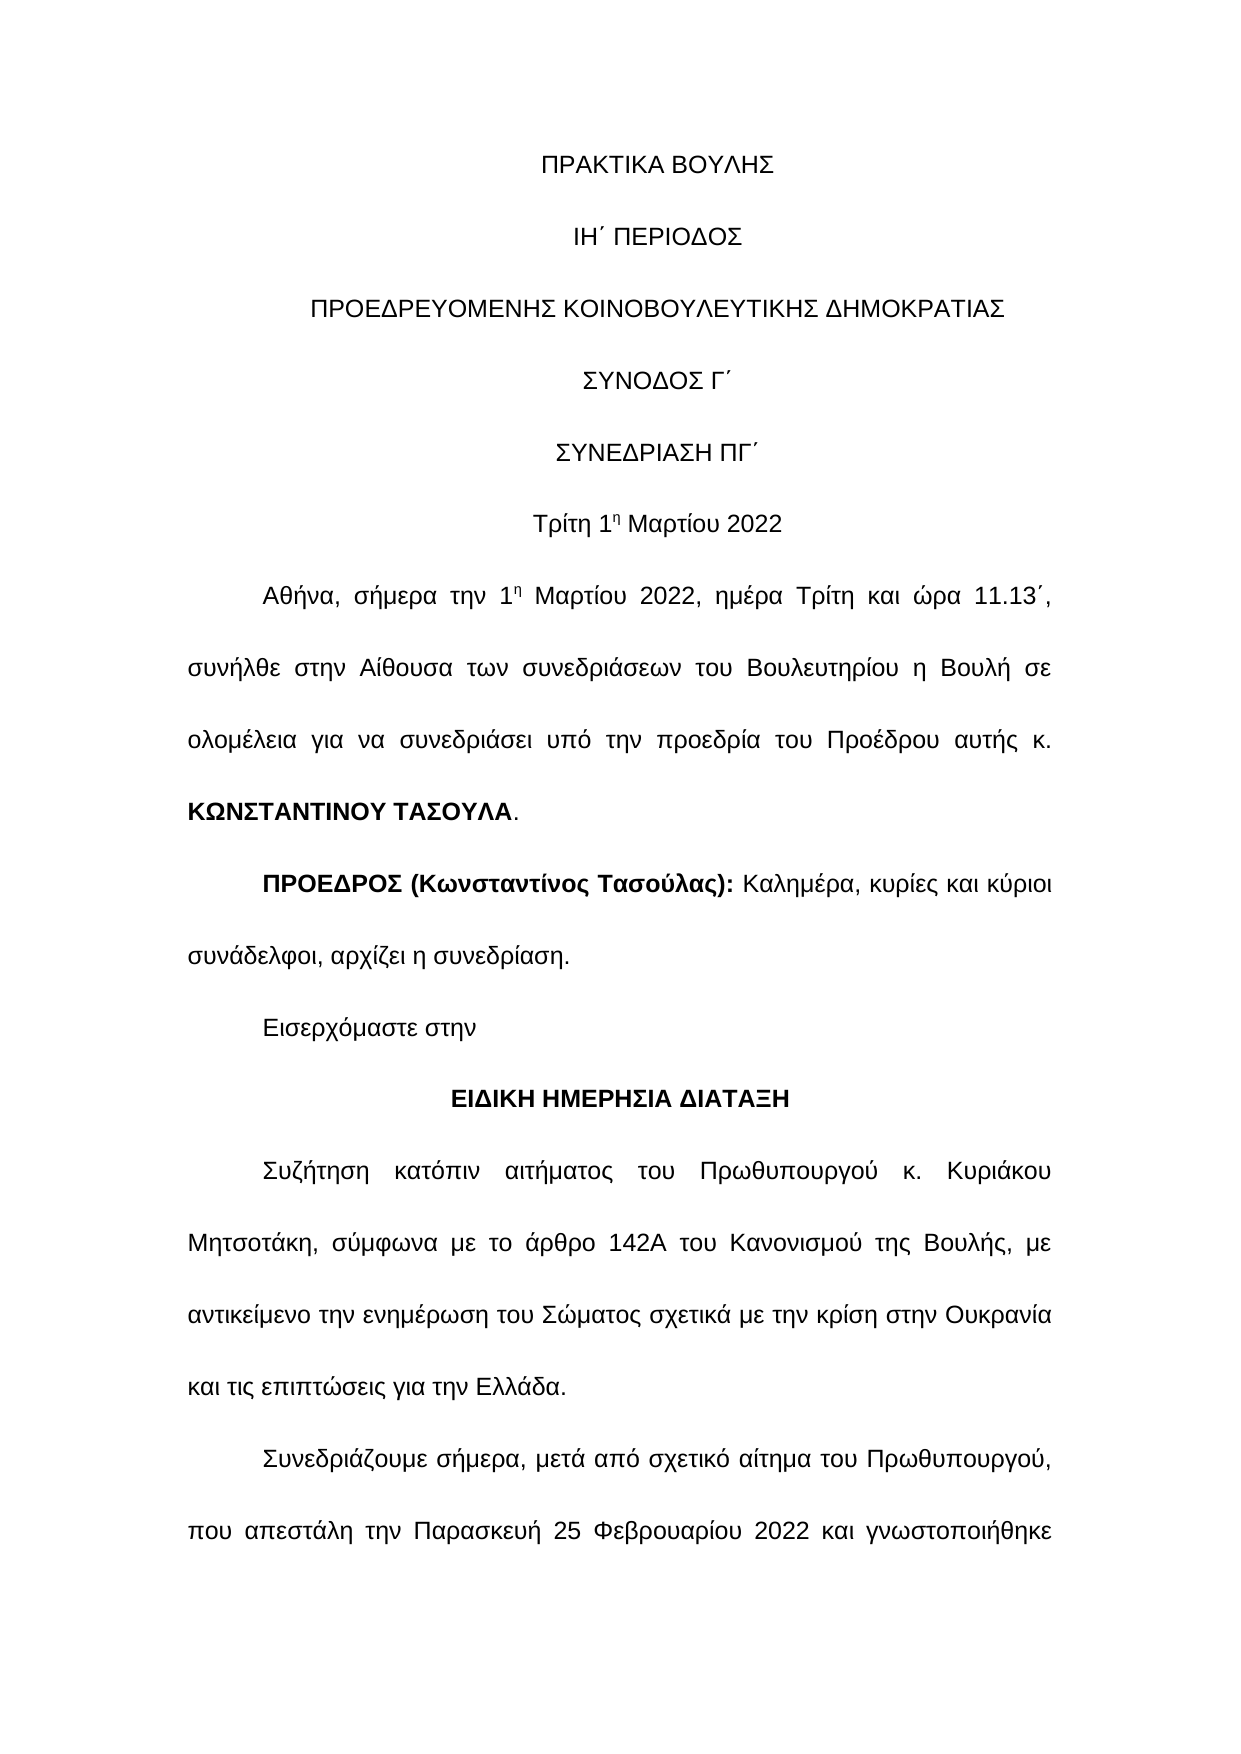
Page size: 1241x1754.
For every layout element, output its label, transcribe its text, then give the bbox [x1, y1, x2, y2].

text ΠΡΟΕΔΡΟΣ (Κωνσταντίνος Τασούλας): Καλημέρα, κυρίες και κύριοι συνάδελφοι, αρχίζει η συνεδρίαση. [187, 869, 1053, 969]
text ΠΡΑΚΤΙΚΑ ΒΟΥΛΗΣ [187, 150, 1053, 179]
text ΣΥΝΟΔΟΣ Γ΄ [187, 366, 1053, 394]
text ΠΡΟΕΔΡΕΥΟΜΕΝΗΣ ΚΟΙΝΟΒΟΥΛΕΥΤΙΚΗΣ ΔΗΜΟΚΡΑΤΙΑΣ [187, 294, 1053, 322]
text Συζήτηση κατόπιν αιτήματος του Πρωθυπουργού κ. Κυριάκου Μητσοτάκη, σύμφωνα με το άρθρο 142Α του Κανονισμού της Βουλής, με αντικείμενο την ενημέρωση του Σώματος σχετικά με την κρίση στην Ουκρανία και τις επιπτώσεις για την Ελλάδα. [187, 1156, 1053, 1401]
text ΕΙΔΙΚΗ ΗΜΕΡΗΣΙΑ ΔΙΑΤΑΞΗ [187, 1084, 1053, 1113]
text Εισερχόμαστε στην [187, 1012, 1053, 1041]
text Τρίτη 1η Μαρτίου 2022 [187, 509, 1053, 538]
text Αθήνα, σήμερα την 1η Μαρτίου 2022, ημέρα Τρίτη και ώρα 11.13΄, συνήλθε στην Αίθουσα των συνεδριάσεων του Βουλευτηρίου η Βουλή σε ολομέλεια για να συνεδριάσει υπό την προεδρία του Προέδρου αυτής κ. ΚΩΝΣΤΑΝΤΙΝΟΥ ΤΑΣΟΥΛΑ. [187, 581, 1053, 826]
text ΙΗ΄ ΠΕΡΙΟΔΟΣ [187, 222, 1053, 251]
text ΣΥΝΕΔΡΙΑΣΗ ΠΓ΄ [187, 437, 1053, 466]
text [187, 1444, 1053, 1544]
